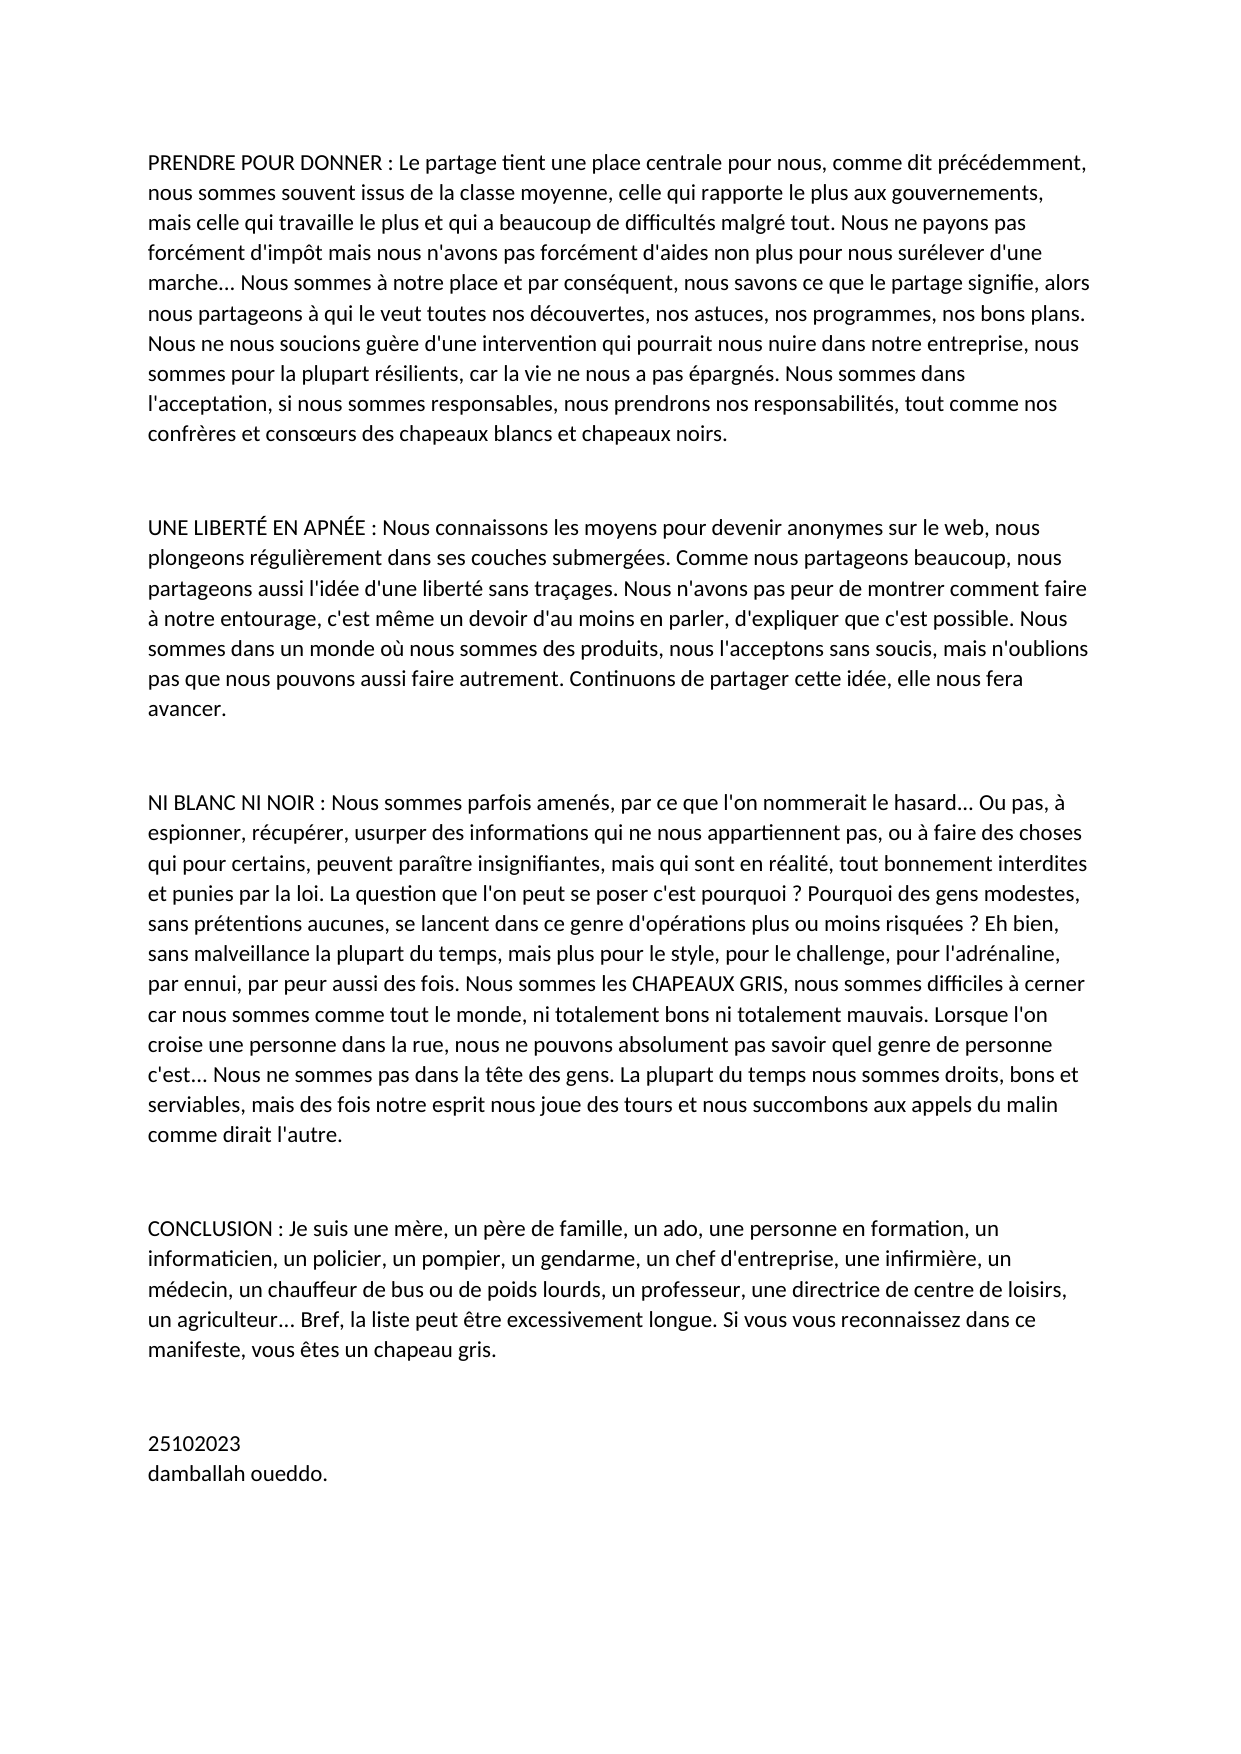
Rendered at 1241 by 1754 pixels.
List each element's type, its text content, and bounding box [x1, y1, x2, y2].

text 25102023 [148, 1429, 1093, 1457]
text NI BLANC NI NOIR : Nous sommes parfois amenés, par ce que l'on nommerait le hasard... Ou pas, à espionner, récupérer, usurper des informations qui ne nous appartiennent pas, ou à faire des choses qui pour certains, peuvent paraître insignifiantes, mais qui sont en réalité, tout bonnement interdites et punies par la loi. La question que l'on peut se poser c'est pourquoi ? Pourquoi des gens modestes, sans prétentions aucunes, se lancent dans ce genre d'opérations plus ou moins risquées ? Eh bien, sans malveillance la plupart du temps, mais plus pour le style, pour le challenge, pour l'adrénaline, par ennui, par peur aussi des fois. Nous sommes les CHAPEAUX GRIS, nous sommes difficiles à cerner car nous sommes comme tout le monde, ni totalement bons ni totalement mauvais. Lorsque l'on croise une personne dans la rue, nous ne pouvons absolument pas savoir quel genre de personne c'est... Nous ne sommes pas dans la tête des gens. La plupart du temps nous sommes droits, bons et serviables, mais des fois notre esprit nous joue des tours et nous succombons aux appels du malin comme dirait l'autre. [148, 788, 1093, 1148]
text damballah oueddo. [148, 1459, 1093, 1487]
text CONCLUSION : Je suis une mère, un père de famille, un ado, une personne en formation, un informaticien, un policier, un pompier, un gendarme, un chef d'entreprise, une infirmière, un médecin, un chauffeur de bus ou de poids lourds, un professeur, une directrice de centre de loisirs, un agriculteur... Bref, la liste peut être excessivement longue. Si vous vous reconnaissez dans ce manifeste, vous êtes un chapeau gris. [148, 1214, 1093, 1363]
text UNE LIBERTÉ EN APNÉE : Nous connaissons les moyens pour devenir anonymes sur le web, nous plongeons régulièrement dans ses couches submergées. Comme nous partageons beaucoup, nous partageons aussi l'idée d'une liberté sans traçages. Nous n'avons pas peur de montrer comment faire à notre entourage, c'est même un devoir d'au moins en parler, d'expliquer que c'est possible. Nous sommes dans un monde où nous sommes des produits, nous l'acceptons sans soucis, mais n'oublions pas que nous pouvons aussi faire autrement. Continuons de partager cette idée, elle nous fera avancer. [148, 513, 1093, 722]
